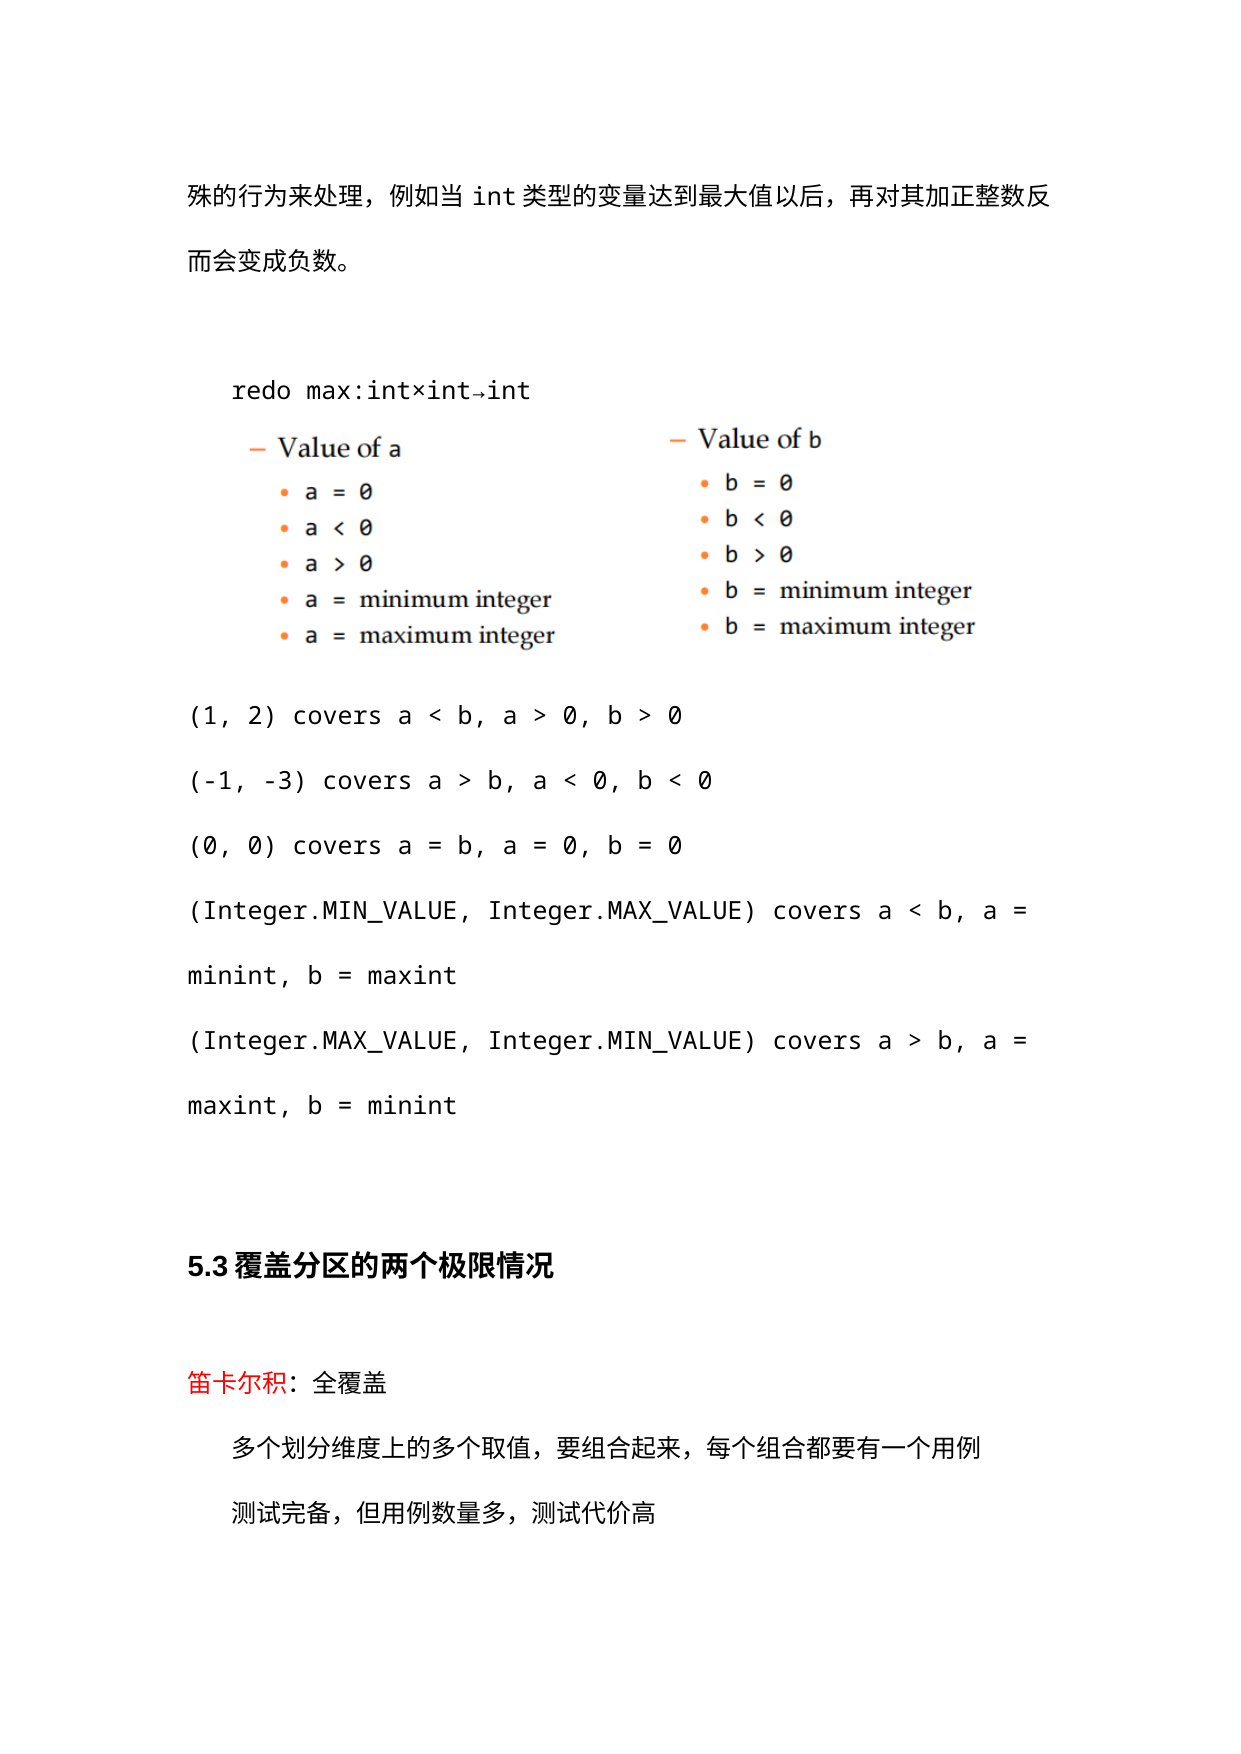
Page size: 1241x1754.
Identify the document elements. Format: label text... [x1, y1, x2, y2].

text (Integer.MIN_VALUE, Integer.MAX_VALUE) covers a < b, a = [187, 877, 1053, 942]
text maxint, b = minint [187, 1072, 1053, 1137]
text (Integer.MAX_VALUE, Integer.MIN_VALUE) covers a > b, a = [187, 1007, 1053, 1072]
subtitle 5.3覆盖分区的两个极限情况 [187, 1231, 1053, 1296]
text 笛卡尔积：全覆盖 [187, 1349, 1053, 1414]
text (1, 2) covers a < b, a > 0, b > 0 [187, 682, 1053, 747]
text minint, b = maxint [187, 942, 1053, 1007]
text redo max:int×int→int [187, 357, 1053, 422]
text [187, 162, 1053, 292]
picture [231, 422, 1096, 681]
text (0, 0) covers a = b, a = 0, b = 0 [187, 812, 1053, 877]
text 测试完备，但用例数量多，测试代价高 [187, 1479, 1053, 1544]
text 多个划分维度上的多个取值，要组合起来，每个组合都要有一个用例 [187, 1414, 1053, 1479]
text (‐1, ‐3) covers a > b, a < 0, b < 0 [187, 747, 1053, 812]
